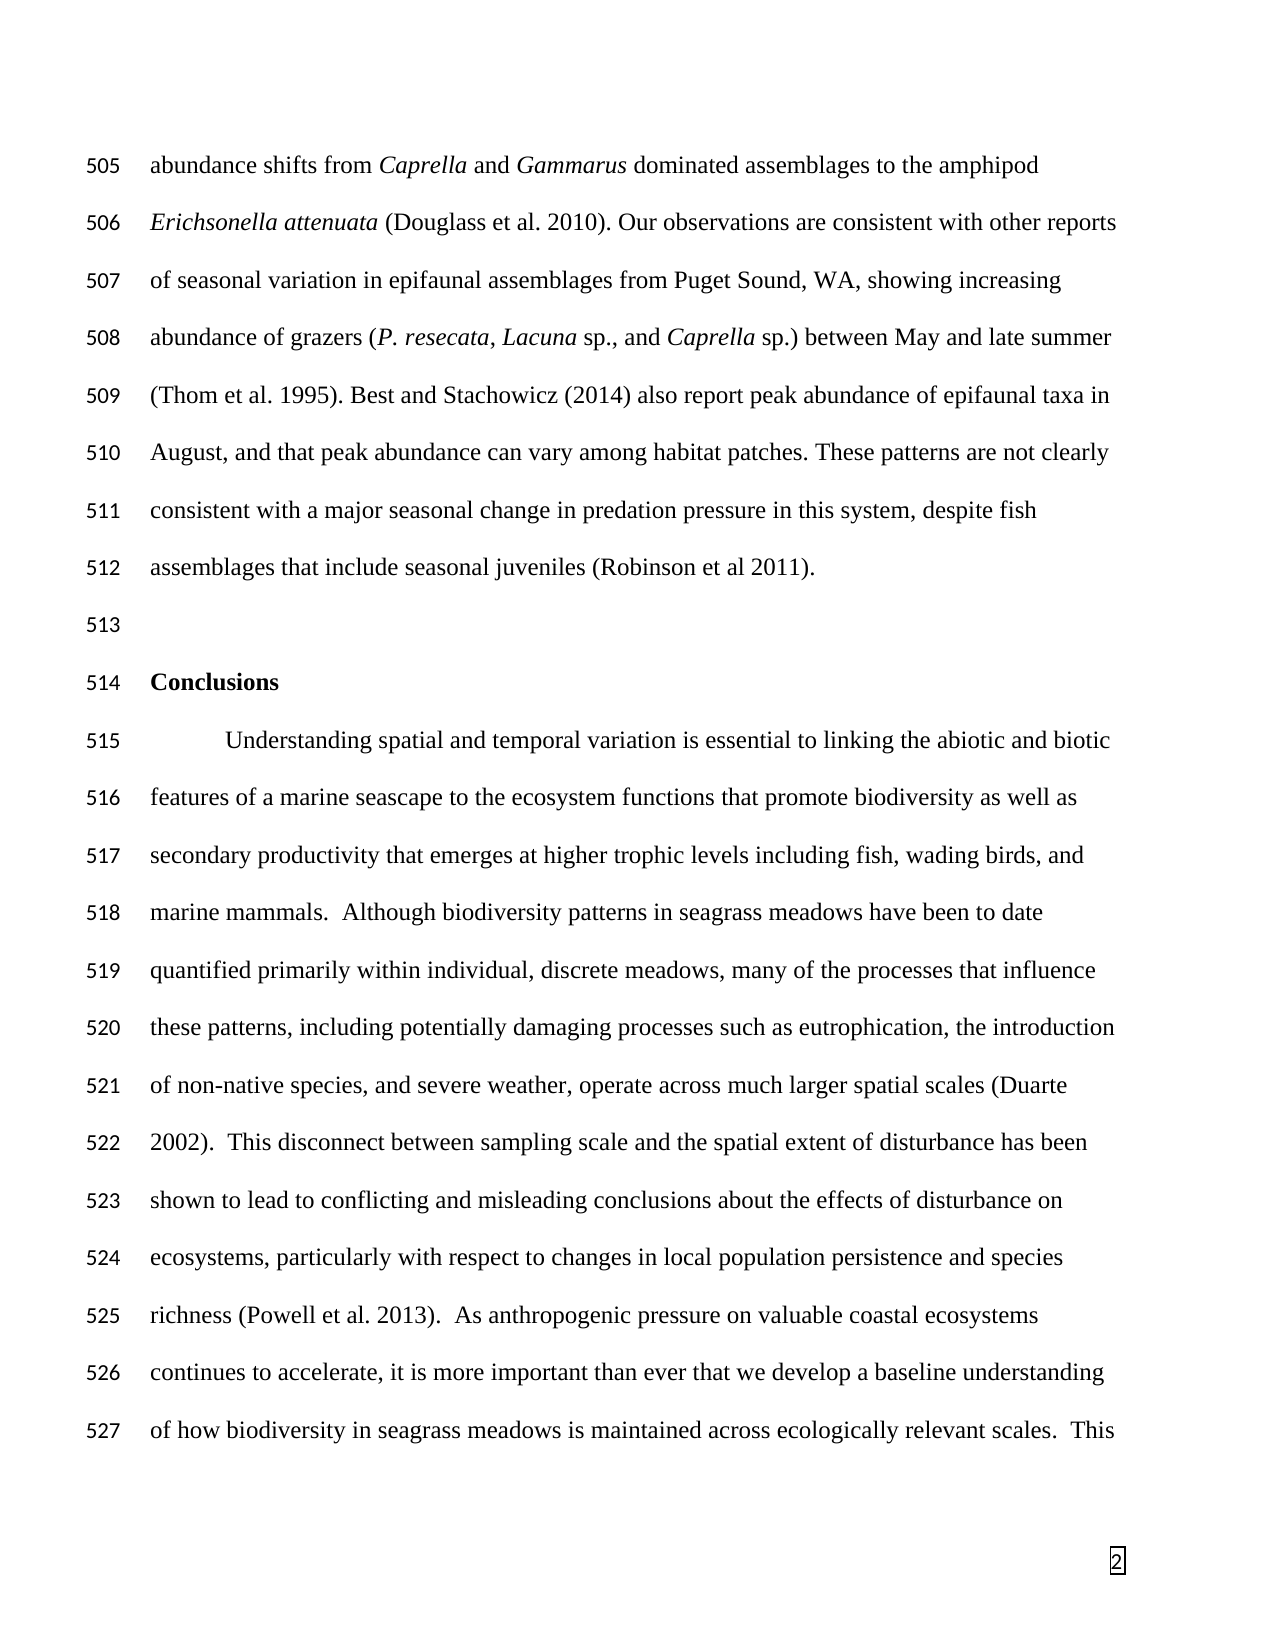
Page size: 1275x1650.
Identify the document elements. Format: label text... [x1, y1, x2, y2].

text Conclusions [150, 667, 1125, 696]
